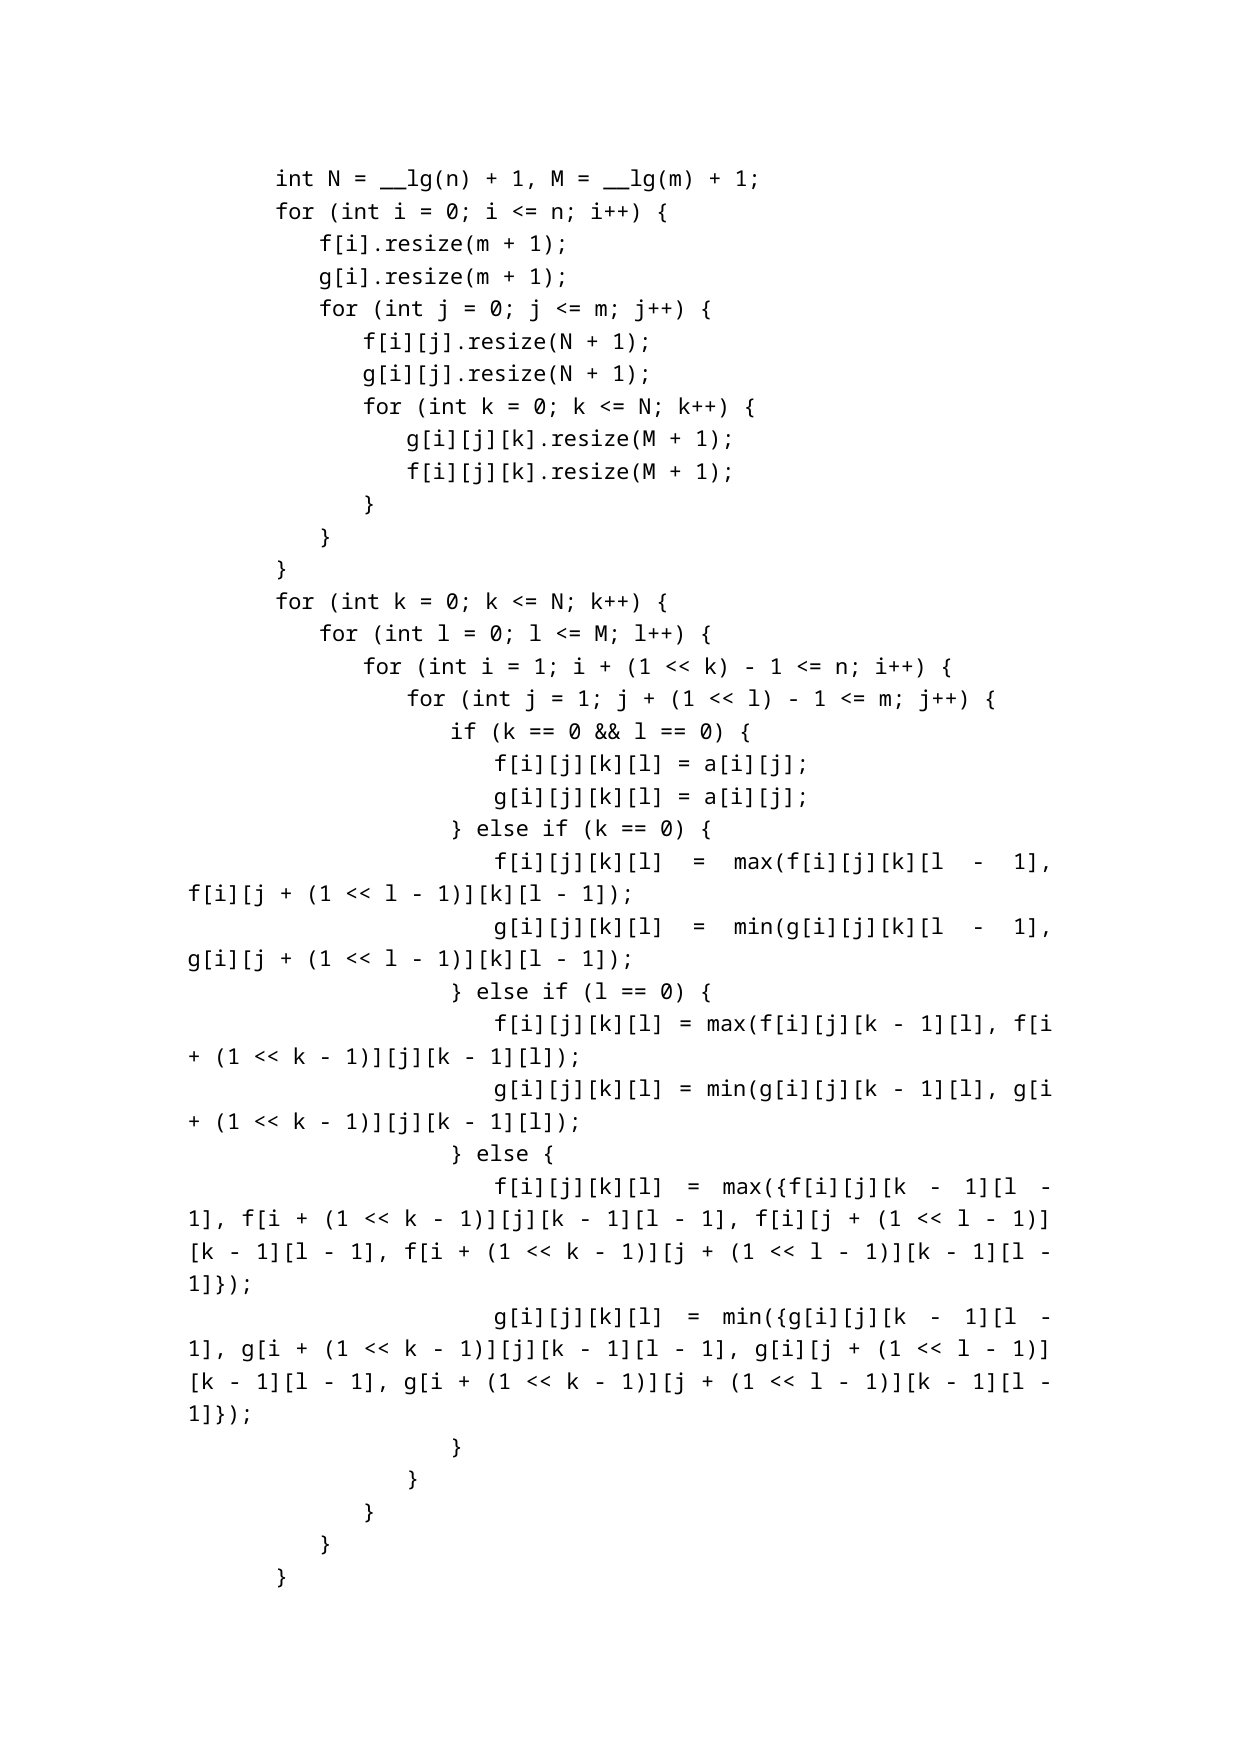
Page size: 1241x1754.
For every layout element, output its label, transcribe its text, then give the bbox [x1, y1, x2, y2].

text g[i][j][k][l] = min({g[i][j][k - 1][l - 1], g[i + (1 << k - 1)][j][k - 1][l - 1], g[i][j + (1 << l - 1)][k - 1][l - 1], g[i + (1 << k - 1)][j + (1 << l - 1)][k - 1][l - 1]}); [187, 1299, 1053, 1429]
text } else if (l == 0) { [187, 974, 1053, 1007]
text for (int k = 0; k <= N; k++) { [187, 584, 1053, 617]
text g[i][j][k].resize(M + 1); [187, 422, 1053, 454]
text for (int i = 0; i <= n; i++) { [187, 194, 1053, 227]
text f[i][j][k][l] = max({f[i][j][k - 1][l - 1], f[i + (1 << k - 1)][j][k - 1][l - 1], f[i][j + (1 << l - 1)][k - 1][l - 1], f[i + (1 << k - 1)][j + (1 << l - 1)][k - 1][l - 1]}); [187, 1169, 1053, 1299]
text for (int j = 1; j + (1 << l) - 1 <= m; j++) { [187, 682, 1053, 714]
text int N = __lg(n) + 1, M = __lg(m) + 1; [187, 162, 1053, 194]
text g[i][j][k][l] = min(g[i][j][k][l - 1], g[i][j + (1 << l - 1)][k][l - 1]); [187, 909, 1053, 974]
text } [187, 487, 1053, 519]
text f[i][j].resize(N + 1); [187, 324, 1053, 357]
text for (int j = 0; j <= m; j++) { [187, 292, 1053, 324]
text } [187, 1462, 1053, 1494]
text } else { [187, 1137, 1053, 1169]
text } [187, 1527, 1053, 1559]
text g[i].resize(m + 1); [187, 259, 1053, 292]
text g[i][j].resize(N + 1); [187, 357, 1053, 389]
text } [187, 519, 1053, 552]
text } [187, 552, 1053, 584]
text } else if (k == 0) { [187, 812, 1053, 844]
text g[i][j][k][l] = min(g[i][j][k - 1][l], g[i + (1 << k - 1)][j][k - 1][l]); [187, 1072, 1053, 1137]
text } [187, 1494, 1053, 1527]
text } [187, 1429, 1053, 1462]
text f[i][j][k].resize(M + 1); [187, 454, 1053, 487]
text g[i][j][k][l] = a[i][j]; [187, 779, 1053, 812]
text f[i].resize(m + 1); [187, 227, 1053, 259]
text f[i][j][k][l] = max(f[i][j][k - 1][l], f[i + (1 << k - 1)][j][k - 1][l]); [187, 1007, 1053, 1072]
text for (int i = 1; i + (1 << k) - 1 <= n; i++) { [187, 649, 1053, 682]
text for (int l = 0; l <= M; l++) { [187, 617, 1053, 649]
text f[i][j][k][l] = max(f[i][j][k][l - 1], f[i][j + (1 << l - 1)][k][l - 1]); [187, 844, 1053, 909]
text if (k == 0 && l == 0) { [187, 714, 1053, 747]
text f[i][j][k][l] = a[i][j]; [187, 747, 1053, 779]
text } [187, 1559, 1053, 1592]
text for (int k = 0; k <= N; k++) { [187, 389, 1053, 422]
